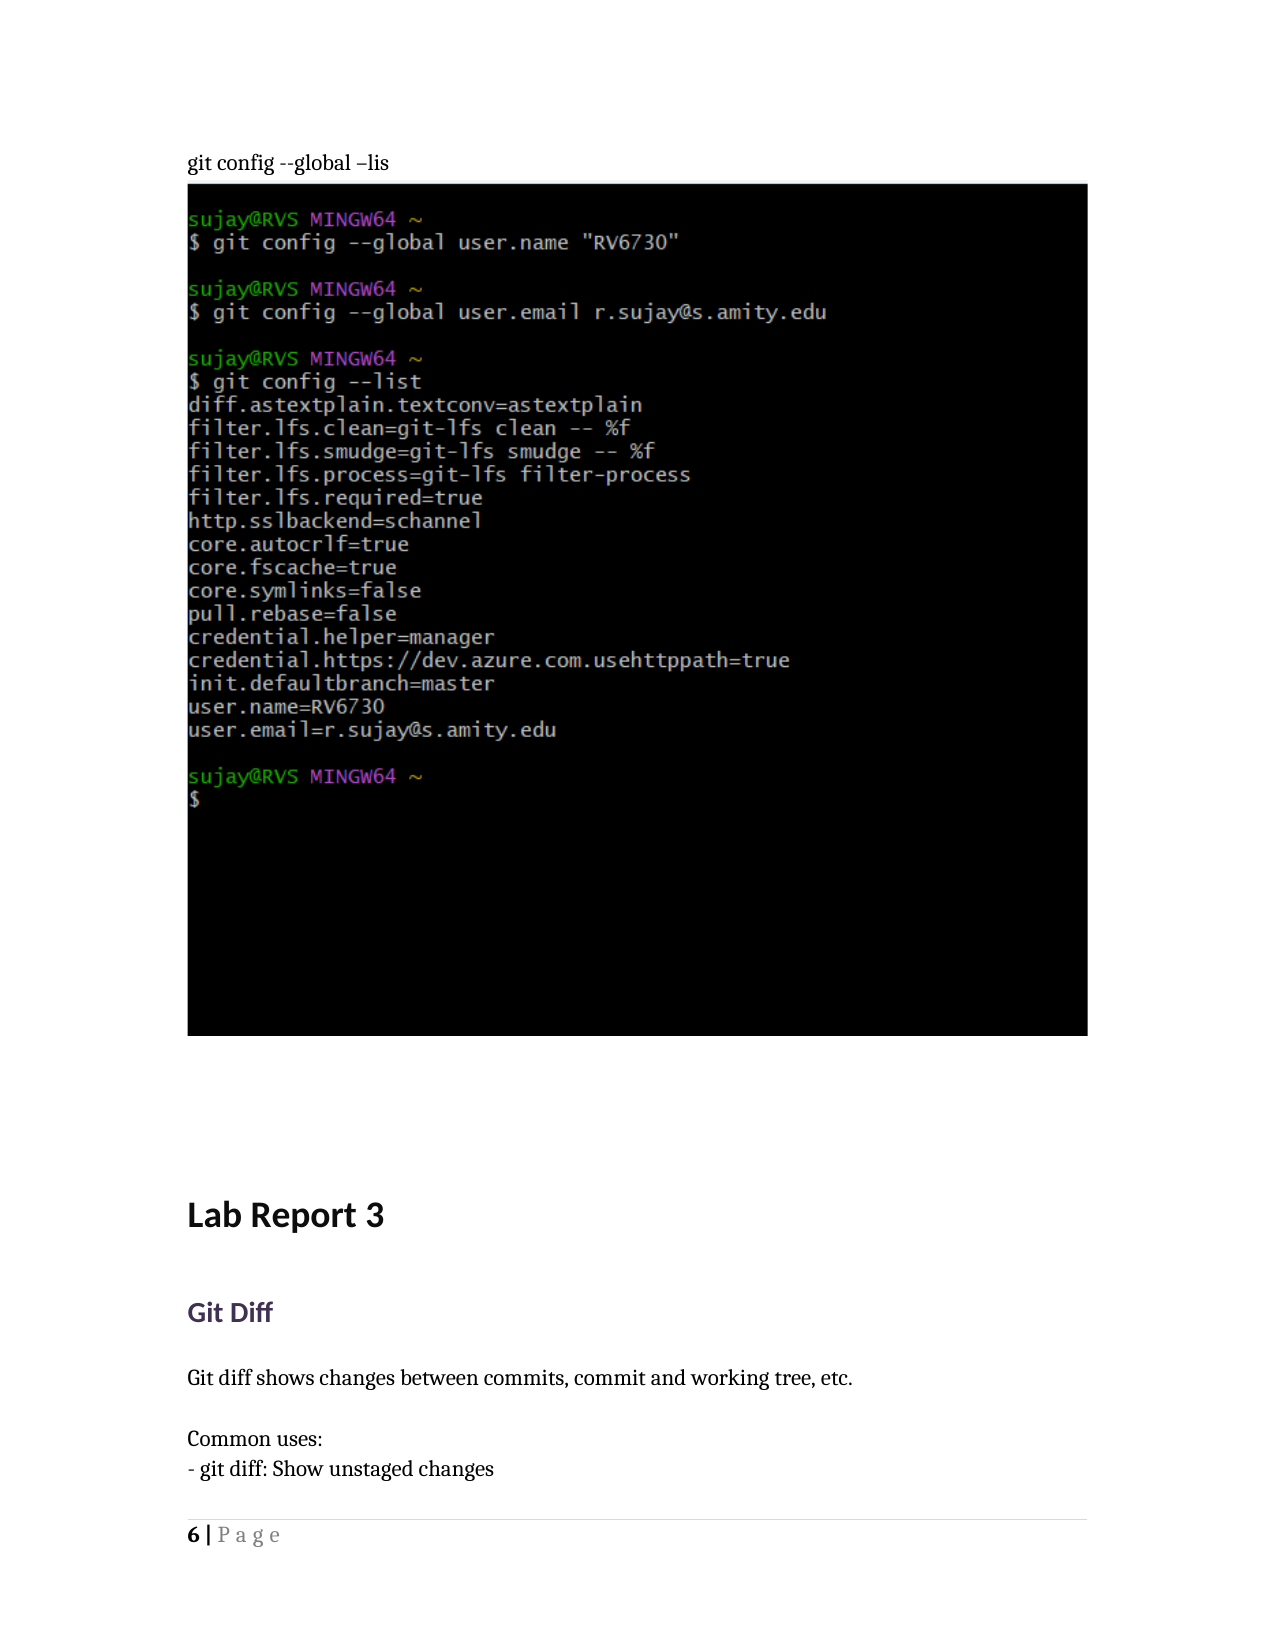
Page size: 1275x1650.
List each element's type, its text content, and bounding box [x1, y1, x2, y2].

picture [187, 180, 1088, 1036]
text git config --global –lis [187, 150, 1087, 180]
subtitle Git Diff [187, 1294, 1087, 1329]
subtitle Lab Report 3 [187, 1191, 1087, 1237]
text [187, 1335, 1087, 1482]
